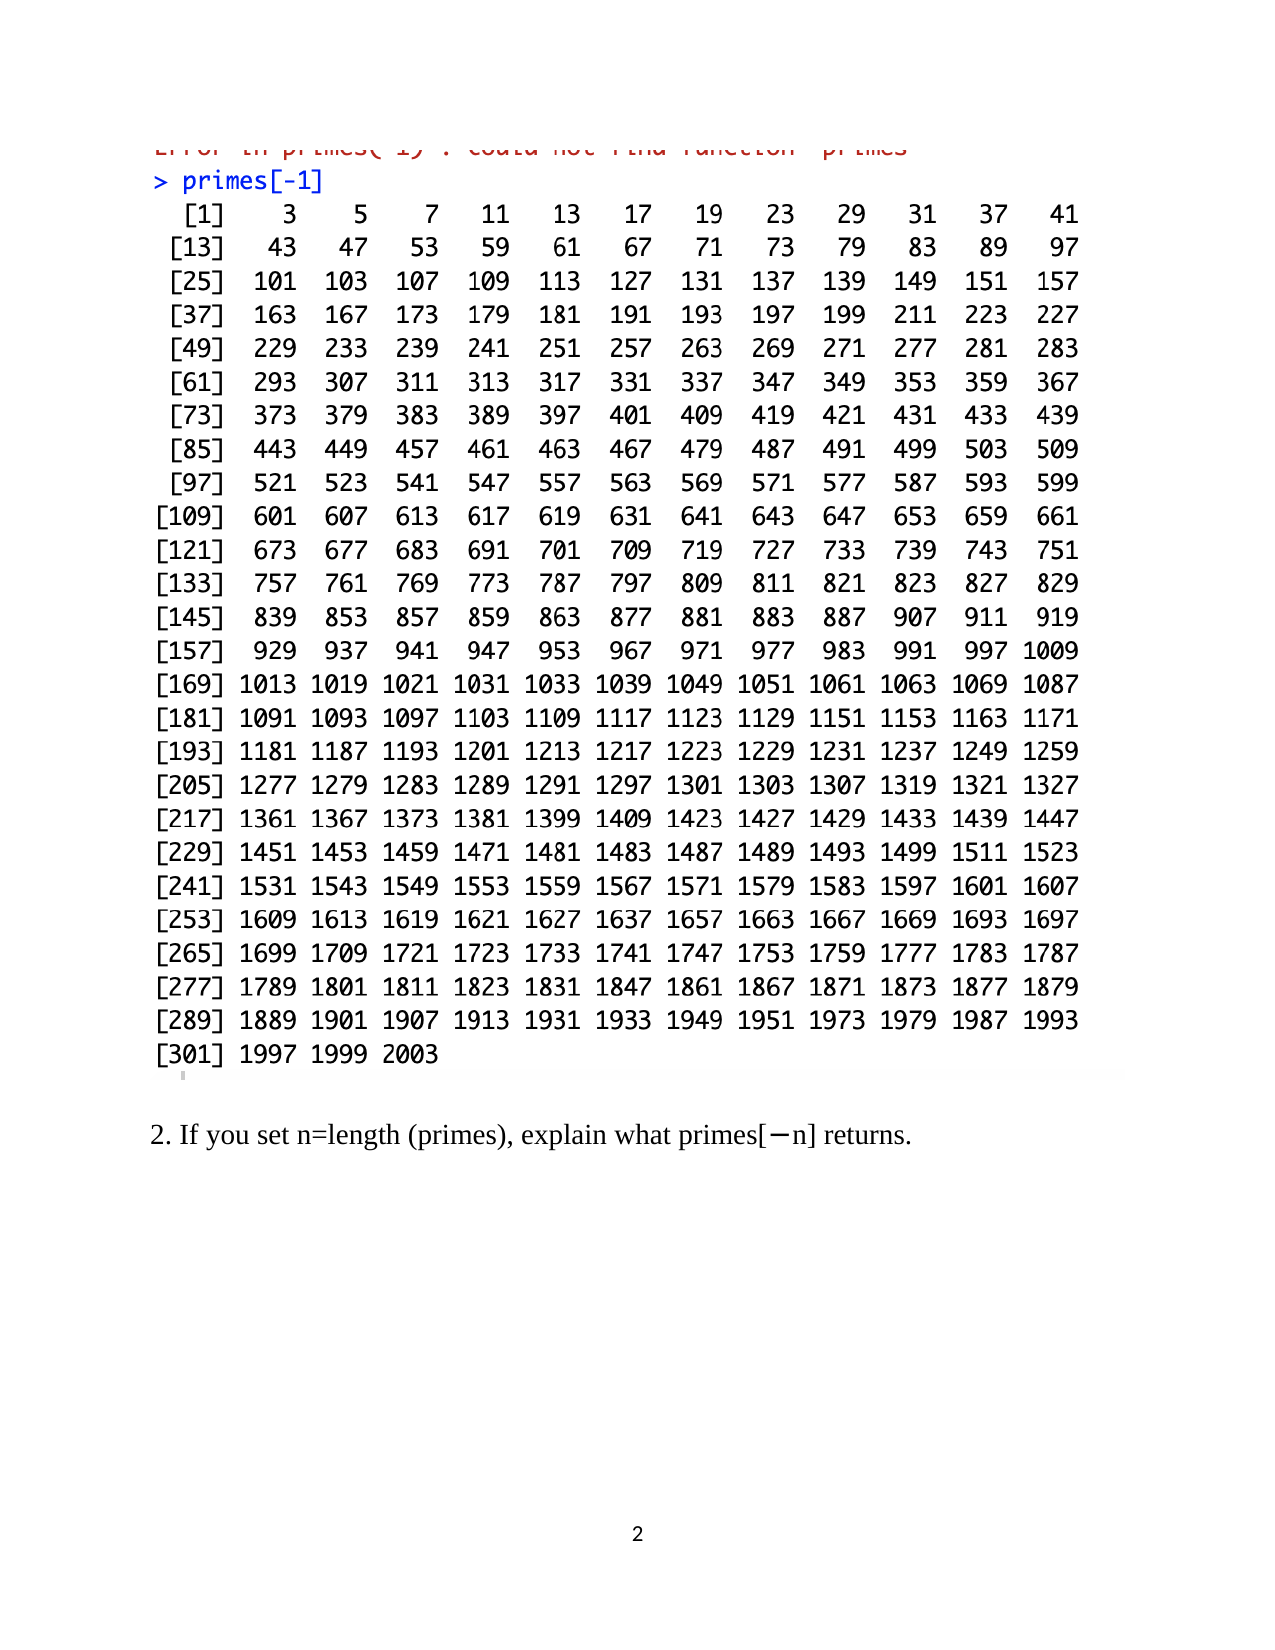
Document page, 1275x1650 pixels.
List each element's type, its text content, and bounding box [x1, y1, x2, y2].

text 2. If you set n=length (primes), explain what primes[−n] returns. [150, 1113, 1125, 1153]
picture [150, 150, 1125, 1080]
